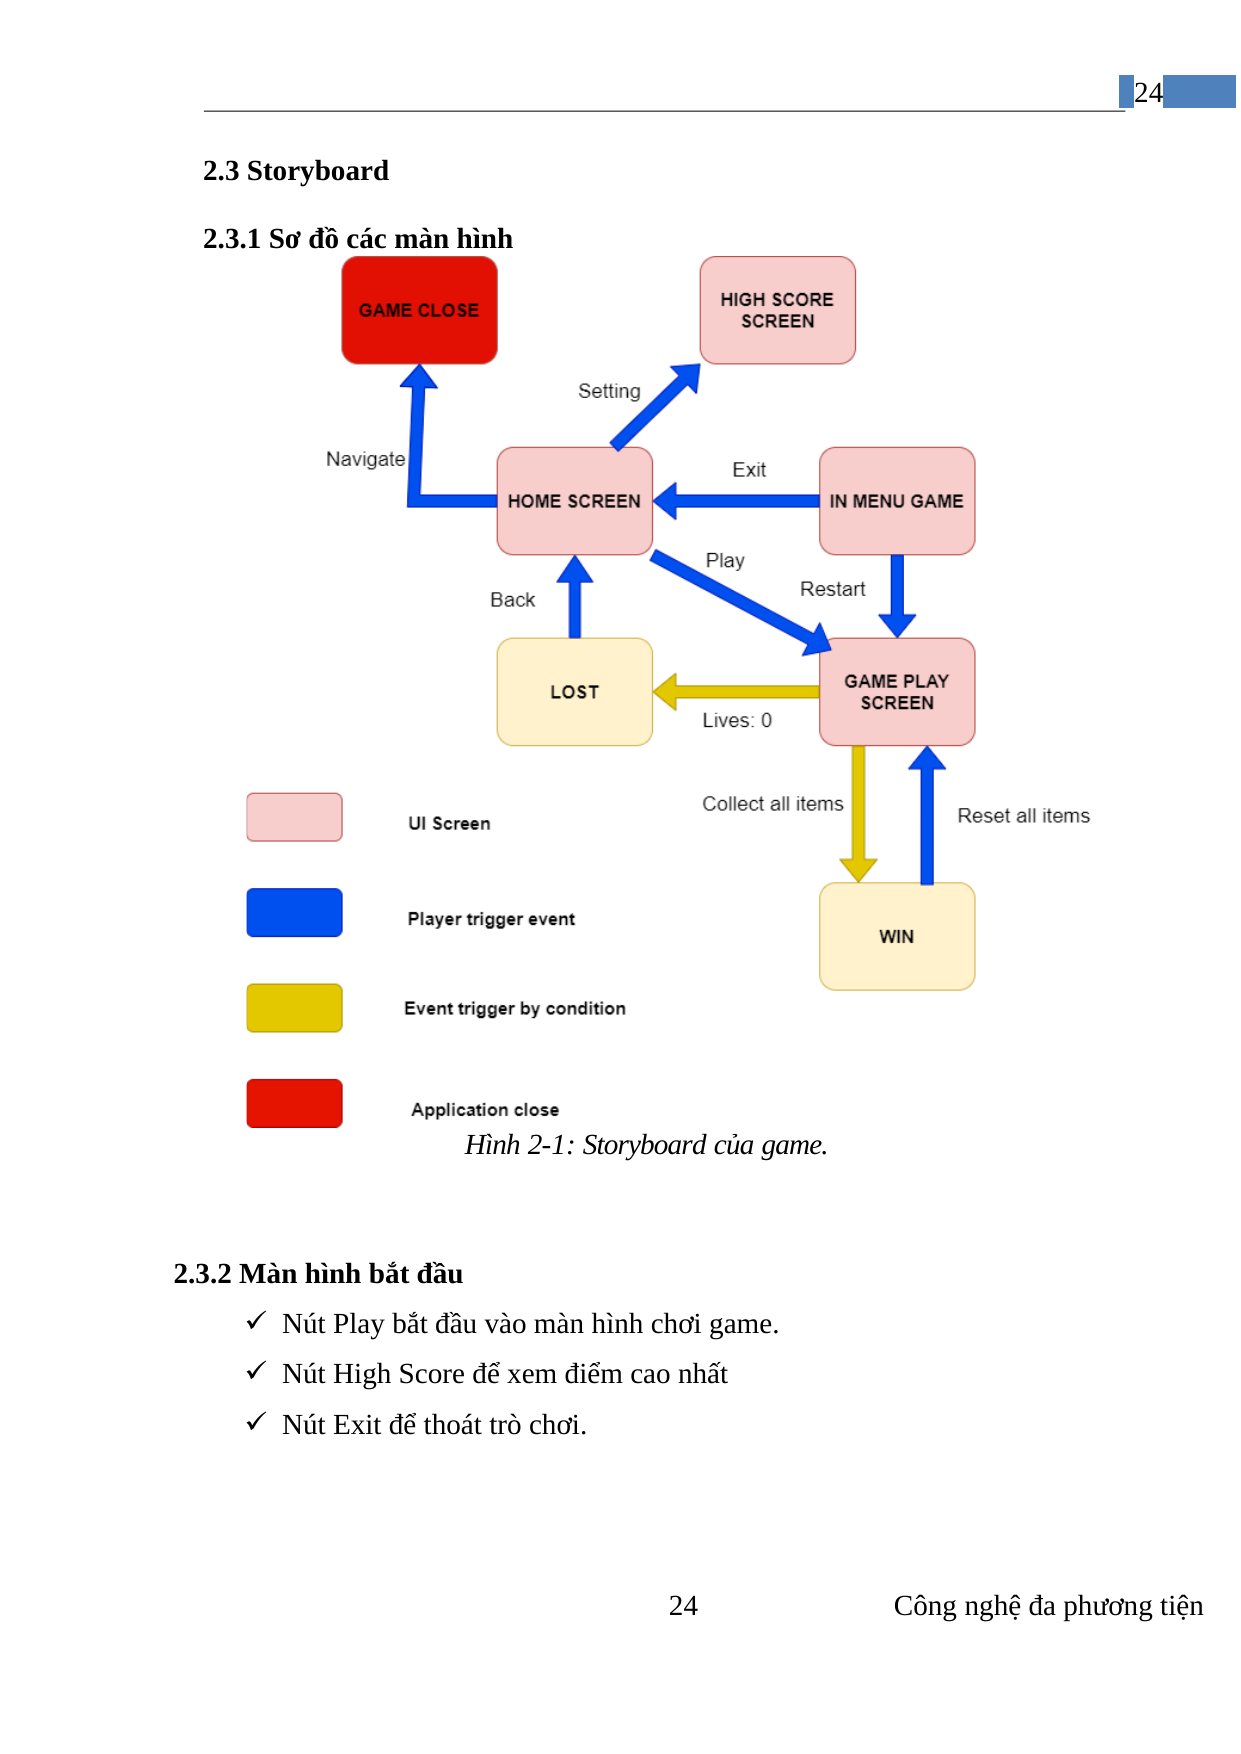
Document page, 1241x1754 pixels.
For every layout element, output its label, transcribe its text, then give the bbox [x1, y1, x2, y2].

list Nút High Score để xem điểm cao nhất [244, 1357, 1209, 1390]
picture [246, 256, 1107, 1128]
list Nút Exit để thoát trò chơi. [244, 1407, 1209, 1441]
subtitle 2.3.2 Màn hình bắt đầu [173, 1256, 1209, 1289]
list Nút Play bắt đầu vào màn hình chơi game. [244, 1306, 1209, 1340]
subtitle 2.3 Storyboard [203, 153, 1209, 187]
subtitle 2.3.1 Sơ đồ các màn hình [203, 222, 1209, 255]
text Hình 2-1: Storyboard của game. [464, 1127, 1209, 1161]
